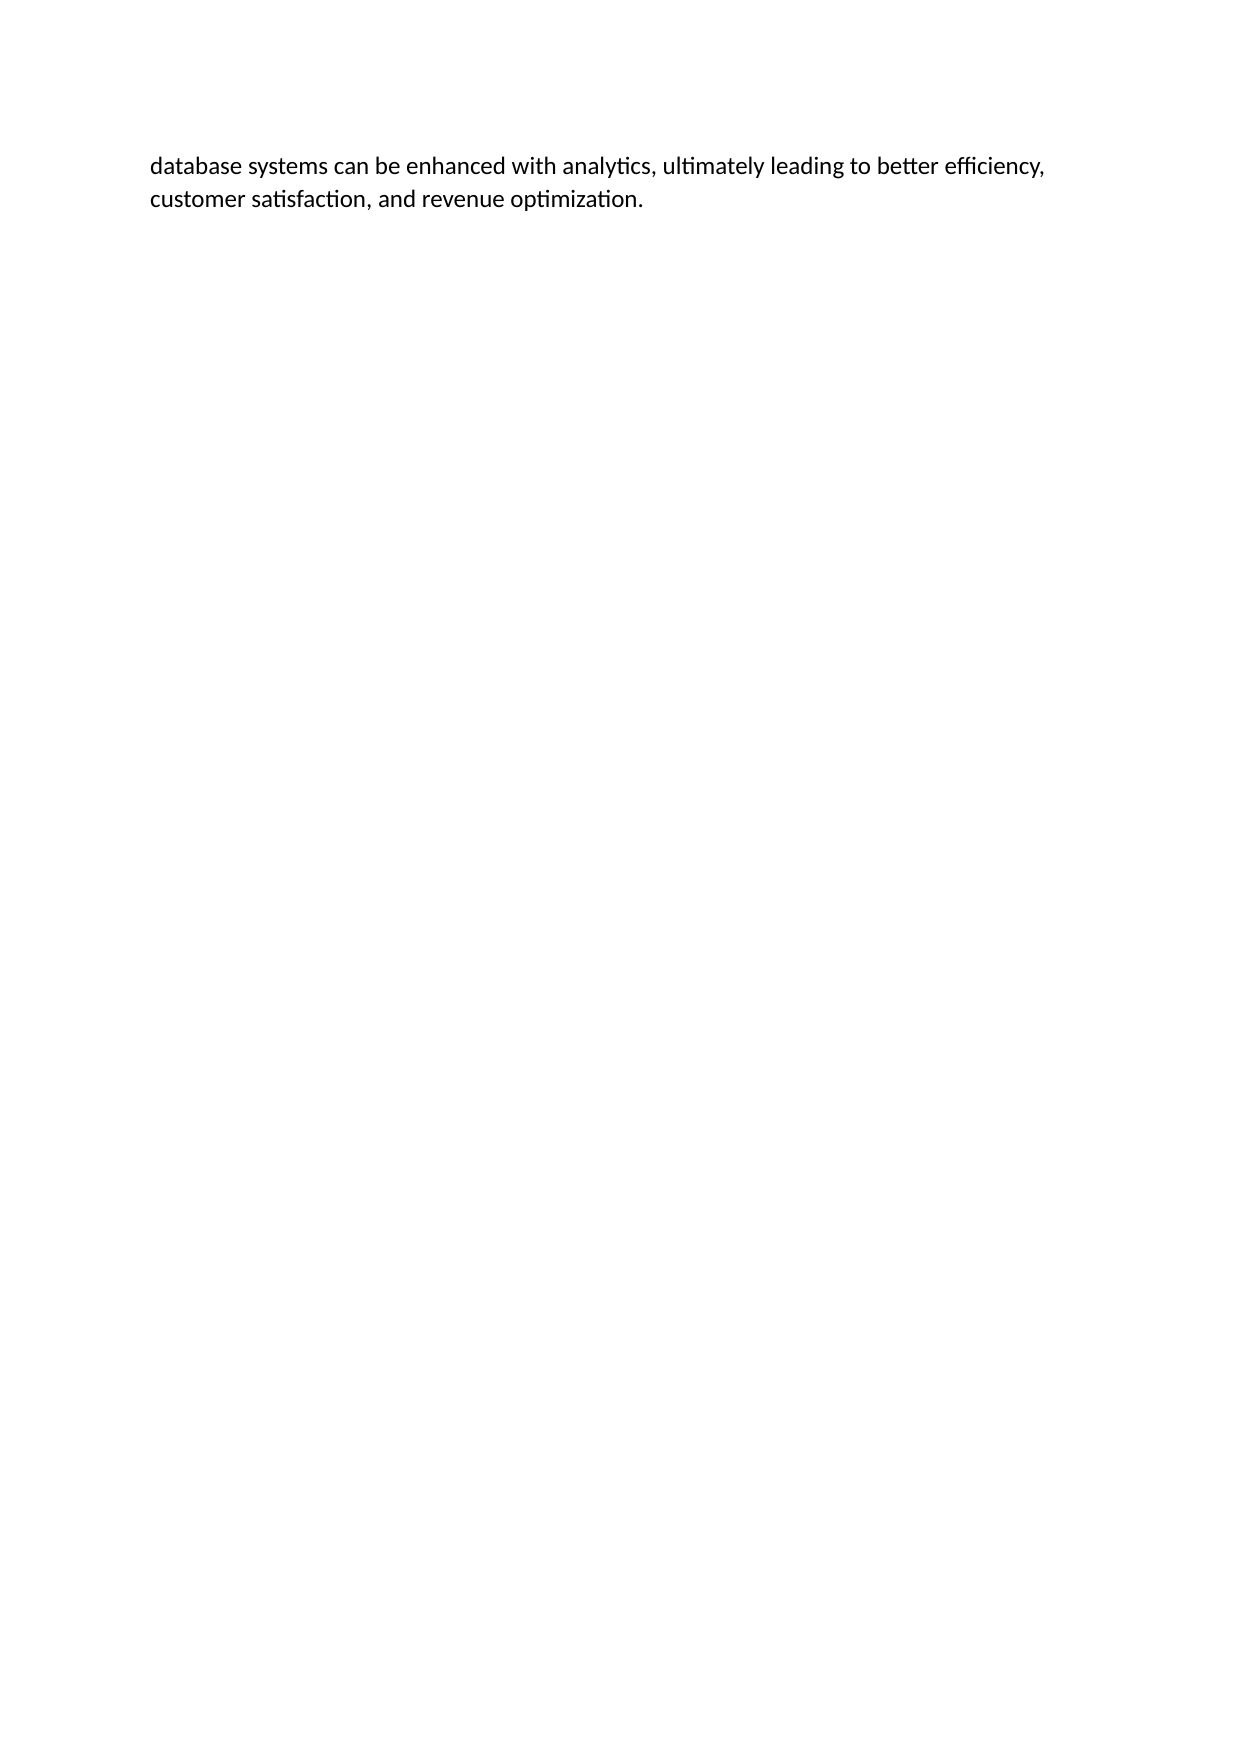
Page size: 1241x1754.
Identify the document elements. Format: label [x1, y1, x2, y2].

text [150, 150, 1090, 213]
